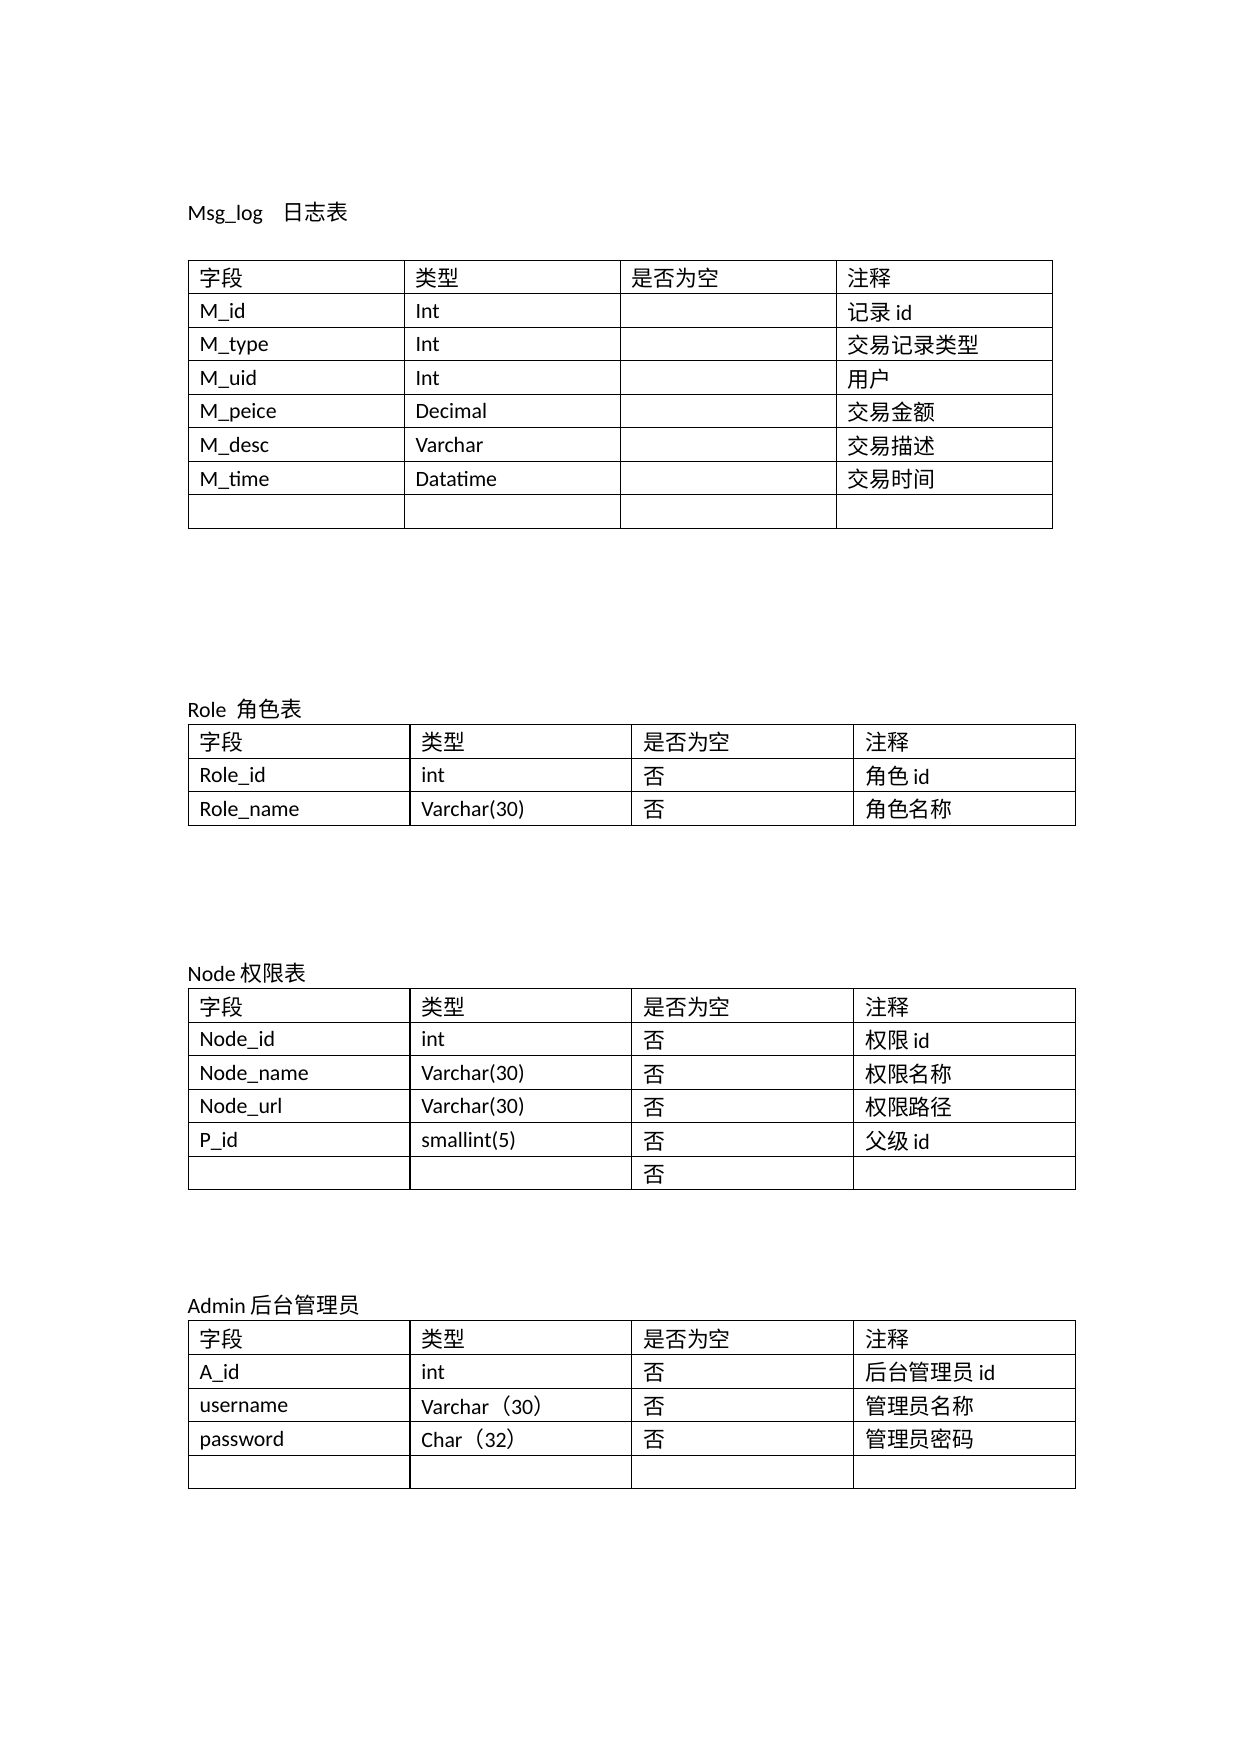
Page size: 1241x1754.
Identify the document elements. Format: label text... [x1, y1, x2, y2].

table_header 字段 [189, 1321, 409, 1354]
table_cell Datatime [405, 462, 620, 494]
text Role 角色表 [187, 691, 1053, 724]
table_cell 否 [632, 1389, 853, 1421]
table_cell 角色id [854, 759, 1075, 791]
table_cell Int [405, 328, 620, 360]
table_cell 否 [632, 792, 853, 824]
table_cell 管理员名称 [854, 1389, 1075, 1421]
table_cell Char（32） [411, 1422, 631, 1454]
table_cell 用户 [837, 361, 1052, 394]
table_header 注释 [854, 1321, 1075, 1354]
table_header 是否为空 [632, 989, 853, 1022]
table_cell [854, 1157, 1075, 1189]
table_header 类型 [411, 989, 631, 1022]
table_cell 否 [632, 1090, 853, 1122]
text Node 权限表 [187, 956, 1053, 988]
table_cell 权限id [854, 1023, 1075, 1055]
table_cell [621, 495, 836, 528]
table_cell 否 [632, 1123, 853, 1156]
table_cell Varchar(30) [411, 1090, 631, 1122]
table_cell [189, 1456, 409, 1488]
table_cell [189, 1157, 409, 1189]
table_cell Varchar [405, 428, 620, 461]
table_cell [632, 1456, 853, 1488]
table_cell Int [405, 361, 620, 394]
table_cell M_uid [189, 361, 404, 394]
table_cell int [411, 1023, 631, 1055]
table_cell [411, 1456, 631, 1488]
table_header 注释 [854, 989, 1075, 1022]
table_cell Node_name [189, 1056, 409, 1089]
table_cell M_type [189, 328, 404, 360]
table_cell 角色名称 [854, 792, 1075, 824]
table_header 是否为空 [632, 1321, 853, 1354]
table_cell username [189, 1389, 409, 1421]
table_cell [621, 294, 836, 327]
table_cell 否 [632, 1056, 853, 1089]
table_cell Int [405, 294, 620, 327]
table_cell 否 [632, 759, 853, 791]
table_cell [405, 495, 620, 528]
table_cell [837, 495, 1052, 528]
table_header 字段 [189, 989, 409, 1022]
table_cell M_id [189, 294, 404, 327]
table_cell 否 [632, 1157, 853, 1189]
table_cell 权限路径 [854, 1090, 1075, 1122]
table_cell Role_id [189, 759, 409, 791]
table_cell 权限名称 [854, 1056, 1075, 1089]
table_cell [189, 495, 404, 528]
table_cell Varchar（30） [411, 1389, 631, 1421]
table_cell Varchar(30) [411, 1056, 631, 1089]
table_cell Node_id [189, 1023, 409, 1055]
table_cell 交易描述 [837, 428, 1052, 461]
table_cell [621, 361, 836, 394]
table_cell Role_name [189, 792, 409, 824]
table_header 类型 [405, 261, 620, 293]
table_header 注释 [854, 725, 1075, 757]
table_cell int [411, 1355, 631, 1387]
table_cell [411, 1157, 631, 1189]
table_cell Varchar(30) [411, 792, 631, 824]
table_cell Decimal [405, 395, 620, 427]
table_header 是否为空 [621, 261, 836, 293]
table_cell M_peice [189, 395, 404, 427]
table_cell 交易时间 [837, 462, 1052, 494]
table_header 类型 [411, 1321, 631, 1354]
table_cell 否 [632, 1023, 853, 1055]
table_header 字段 [189, 261, 404, 293]
table_cell 管理员密码 [854, 1422, 1075, 1454]
table_cell A_id [189, 1355, 409, 1387]
text Msg_log 日志表 [187, 194, 1053, 227]
text Admin 后台管理员 [187, 1288, 1053, 1320]
table_header 是否为空 [632, 725, 853, 757]
table_cell P_id [189, 1123, 409, 1156]
table_header 类型 [411, 725, 631, 757]
table_cell M_desc [189, 428, 404, 461]
table_cell password [189, 1422, 409, 1454]
table_cell 父级id [854, 1123, 1075, 1156]
table_cell 记录id [837, 294, 1052, 327]
table_cell Node_url [189, 1090, 409, 1122]
table_cell int [411, 759, 631, 791]
table_cell [621, 328, 836, 360]
table_cell smallint(5) [411, 1123, 631, 1156]
table_cell 交易记录类型 [837, 328, 1052, 360]
table_cell 否 [632, 1422, 853, 1454]
table_cell [621, 395, 836, 427]
table_header 注释 [837, 261, 1052, 293]
table_cell 交易金额 [837, 395, 1052, 427]
table_header 字段 [189, 725, 409, 757]
table_cell 后台管理员id [854, 1355, 1075, 1387]
table_cell [621, 428, 836, 461]
table_cell M_time [189, 462, 404, 494]
table_cell 否 [632, 1355, 853, 1387]
table_cell [621, 462, 836, 494]
table_cell [854, 1456, 1075, 1488]
